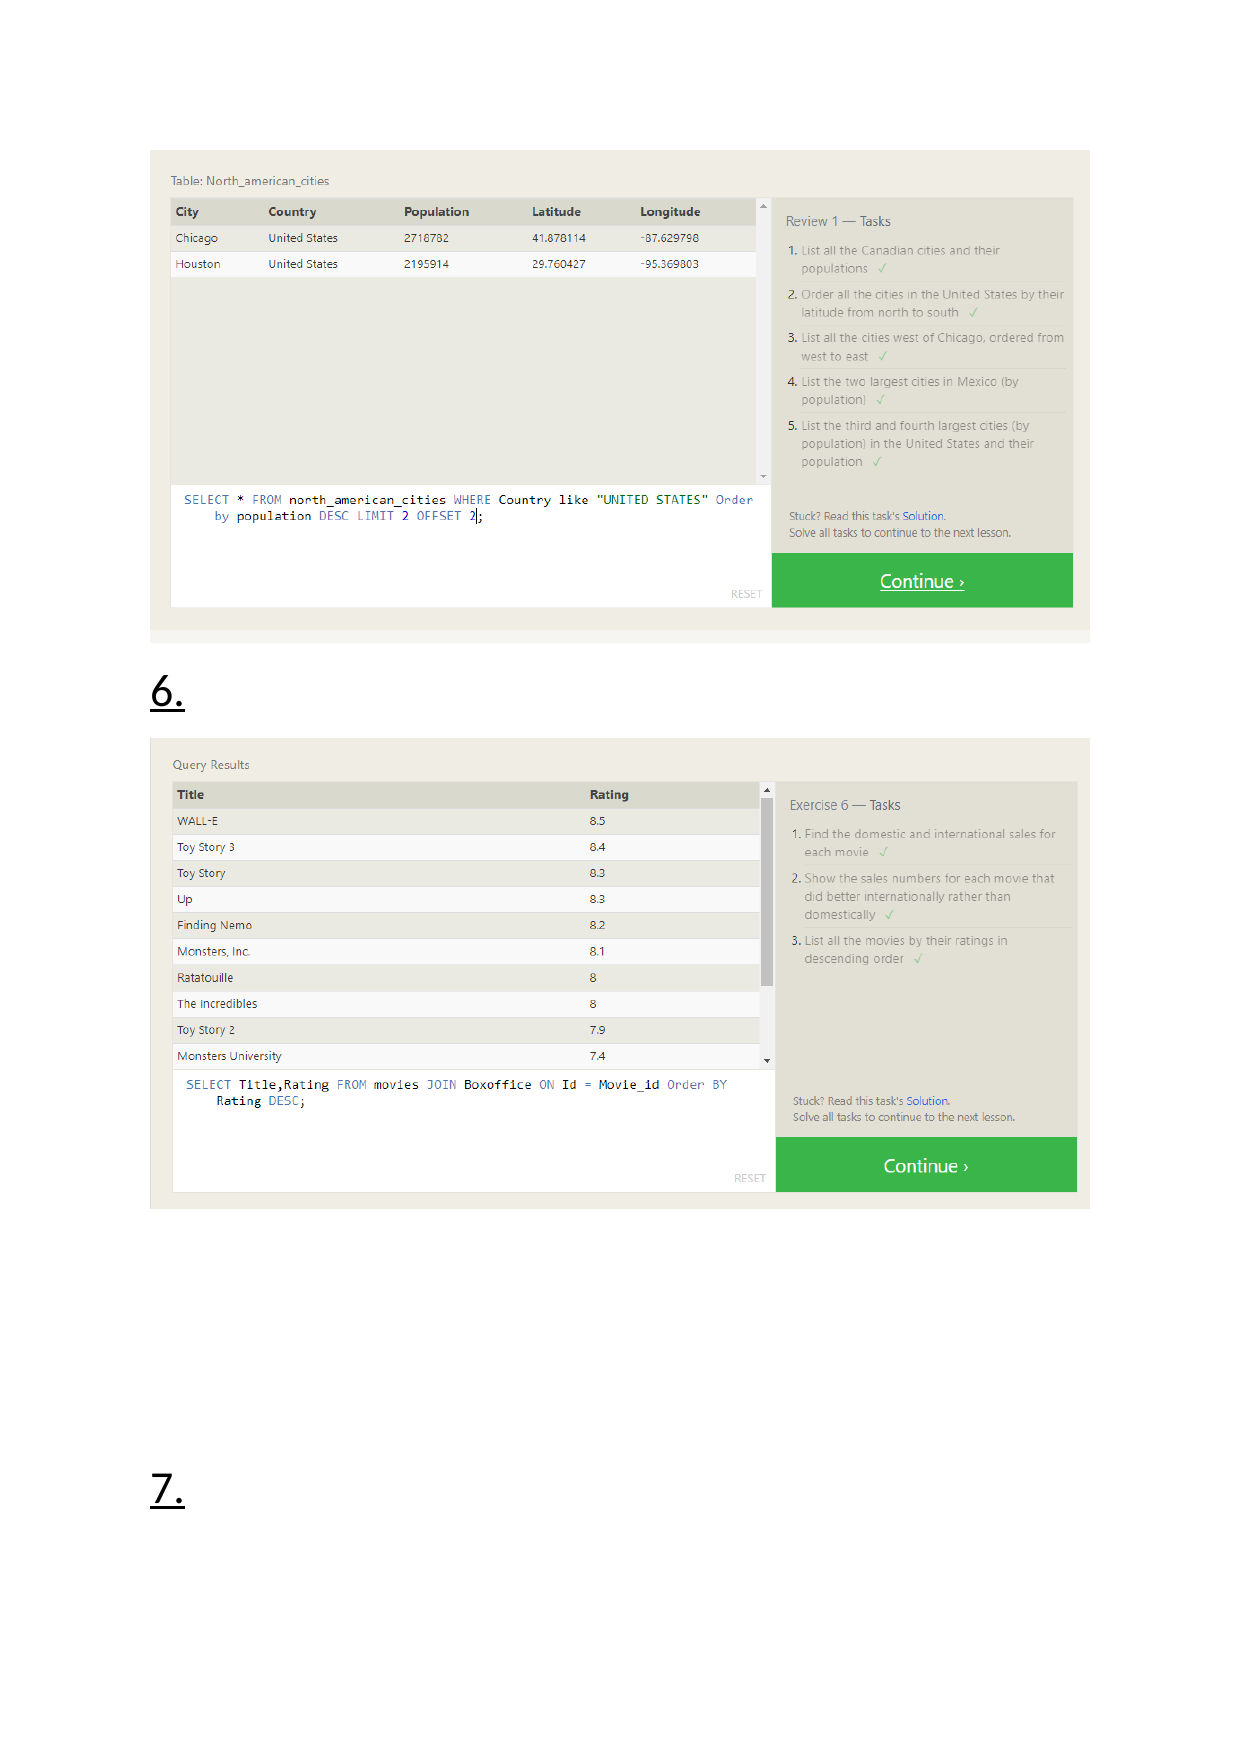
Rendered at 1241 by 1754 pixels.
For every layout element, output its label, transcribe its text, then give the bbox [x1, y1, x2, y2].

picture [150, 738, 1091, 1209]
text 6. [150, 662, 1090, 718]
text 7. [150, 1459, 1090, 1514]
picture [150, 150, 1091, 643]
